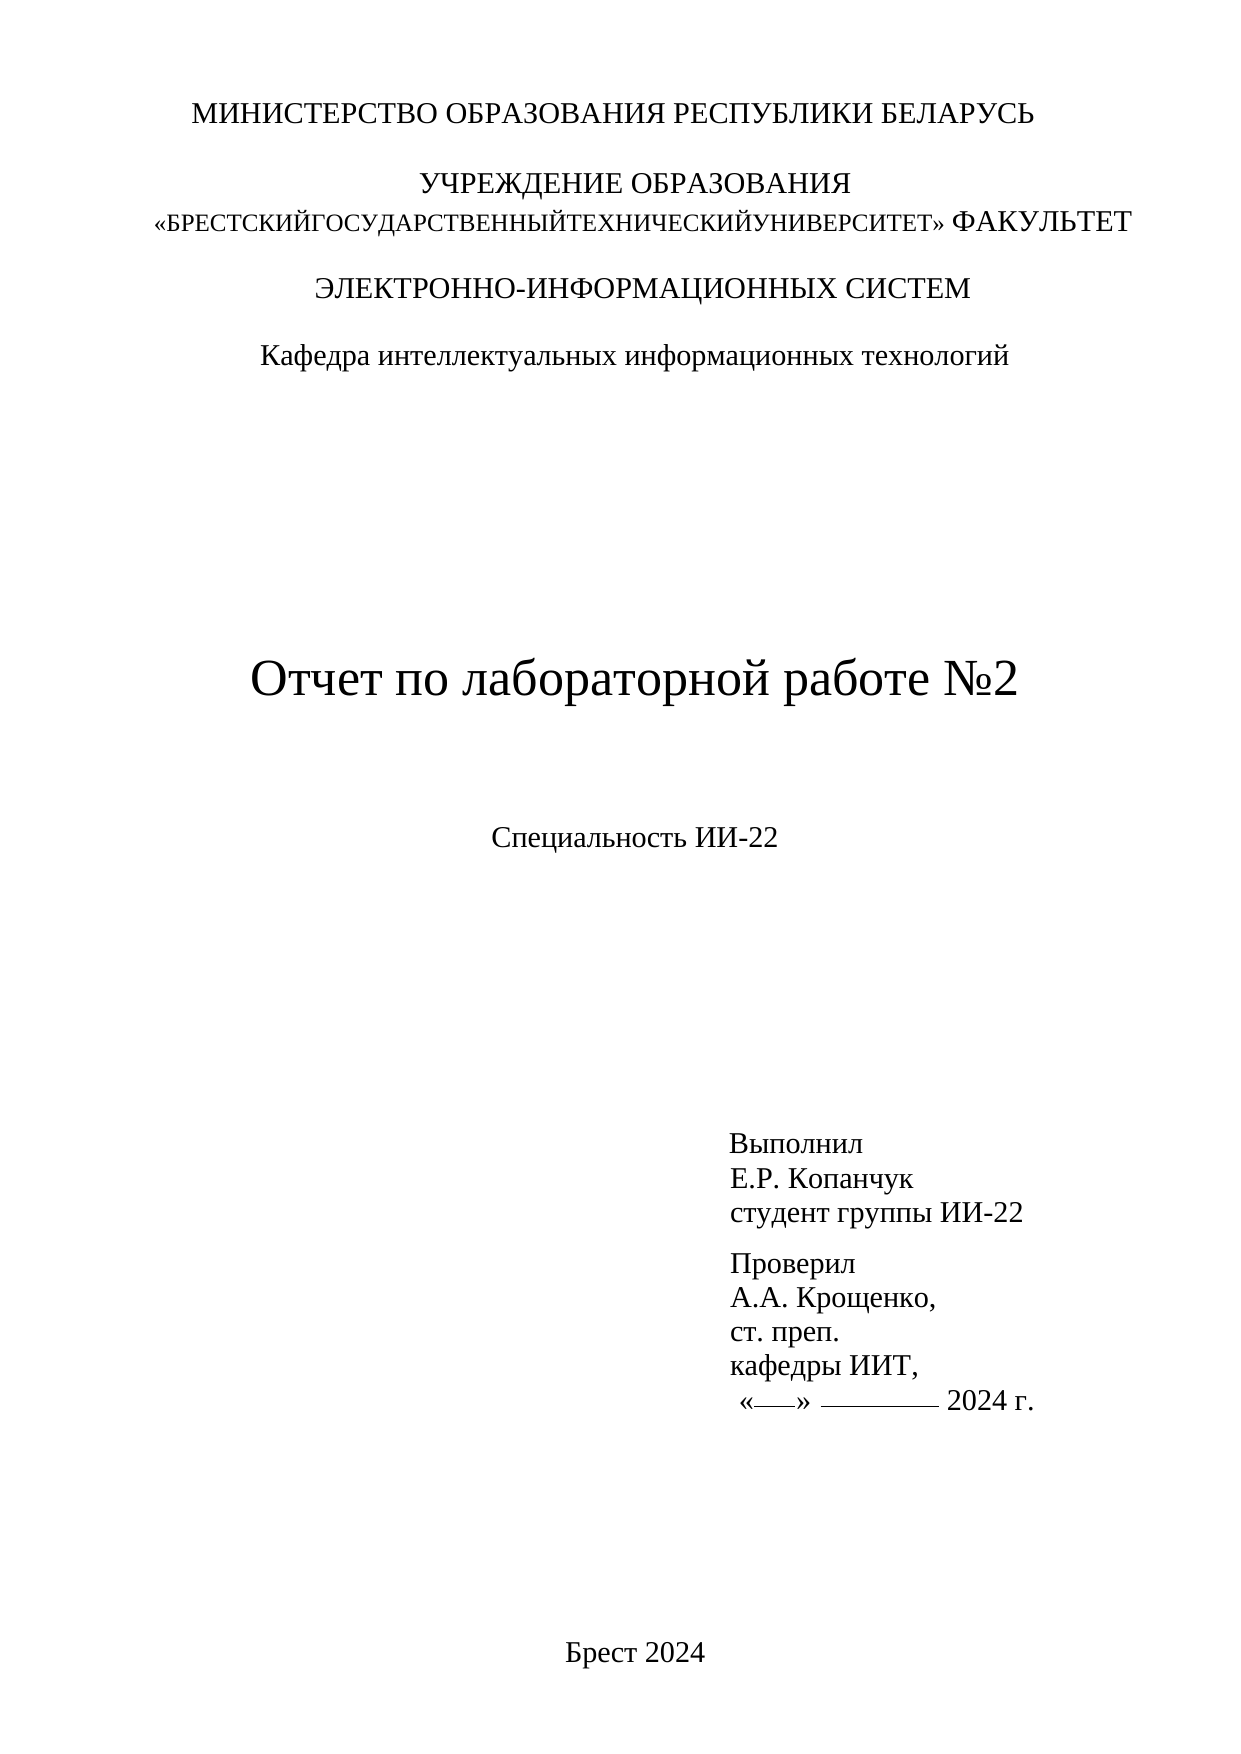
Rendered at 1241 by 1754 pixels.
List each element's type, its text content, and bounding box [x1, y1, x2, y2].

text А.А. Крощенко, ст. преп. кафедры ИИТ, [730, 1280, 952, 1382]
text Кафедра интеллектуальных информационных технологий [118, 337, 1152, 372]
text «БРЕСТСКИЙГОСУДАРСТВЕННЫЙТЕХНИЧЕСКИЙУНИВЕРСИТЕТ» ФАКУЛЬТЕТ ЭЛЕКТРОННО-ИНФОРМАЦИОННЫХ СИСТЕМ [118, 203, 1168, 305]
text Брест 2024 [118, 1634, 1152, 1669]
text Отчет по лабораторной работе №2 [118, 647, 1152, 706]
text Специальность ИИ-22 [118, 819, 1152, 854]
text УЧРЕЖДЕНИЕ ОБРАЗОВАНИЯ [118, 165, 1152, 200]
text Проверил [730, 1246, 952, 1280]
text « » 2024 г. [118, 1382, 1182, 1417]
text МИНИСТЕРСТВО ОБРАЗОВАНИЯ РЕСПУБЛИКИ БЕЛАРУСЬ [191, 97, 1182, 131]
text Выполнил Е.Р. Копанчук студент группы ИИ-22 [729, 1127, 1026, 1229]
